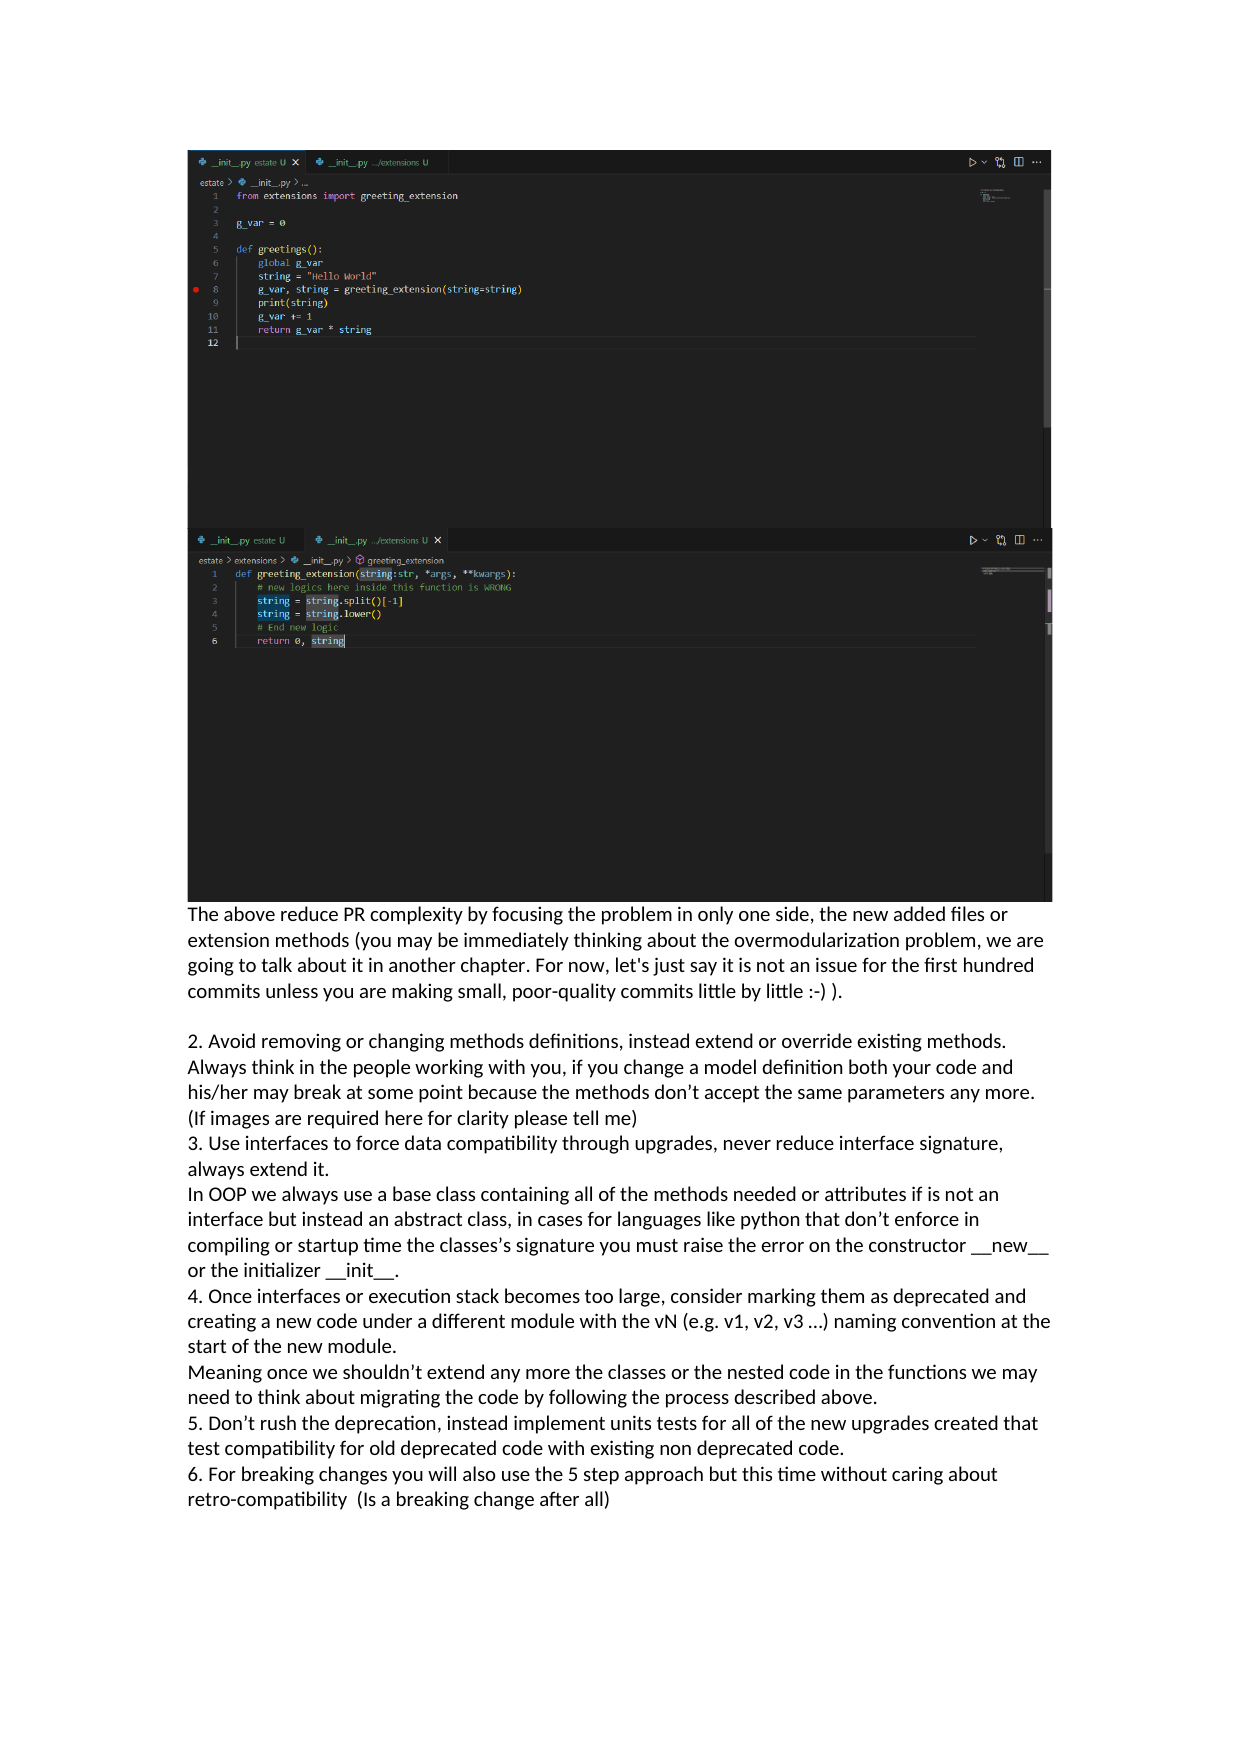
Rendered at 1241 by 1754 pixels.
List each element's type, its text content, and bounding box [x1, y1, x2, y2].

list The above reduce PR complexity by focusing the problem in only one side, the new added files or extension methods (you may be immediately thinking about the overmodularization problem, we are going to talk about it in another chapter. For now, let's just say it is not an issue for the first hundred commits unless you are making small, poor-quality commits little by little :-) ). [187, 902, 1053, 1003]
list Always think in the people working with you, if you change a model definition both your code and his/her may break at some point because the methods don’t accept the same parameters any more. [187, 1054, 1053, 1105]
list (If images are required here for clarity please tell me) [187, 1105, 1053, 1130]
list Avoid removing or changing methods definitions, instead extend or override existing methods. [187, 1029, 1053, 1054]
list For breaking changes you will also use the 5 step approach but this time without caring about retro-compatibility (Is a breaking change after all) [187, 1461, 1053, 1512]
list Meaning once we shouldn’t extend any more the classes or the nested code in the functions we may need to think about migrating the code by following the process described above. [187, 1359, 1053, 1410]
list Use interfaces to force data compatibility through upgrades, never reduce interface signature, always extend it. [187, 1130, 1053, 1181]
list Don’t rush the deprecation, instead implement units tests for all of the new upgrades created that test compatibility for old deprecated code with existing non deprecated code. [187, 1410, 1053, 1461]
list In OOP we always use a base class containing all of the methods needed or attributes if is not an interface but instead an abstract class, in cases for languages like python that don’t enforce in compiling or startup time the classes’s signature you must raise the error on the constructor __new__ or the initializer __init__. [187, 1181, 1053, 1283]
list Once interfaces or execution stack becomes too large, consider marking them as deprecated and creating a new code under a different module with the vN (e.g. v1, v2, v3 …) naming convention at the start of the new module. [187, 1283, 1053, 1359]
picture [187, 150, 1053, 902]
